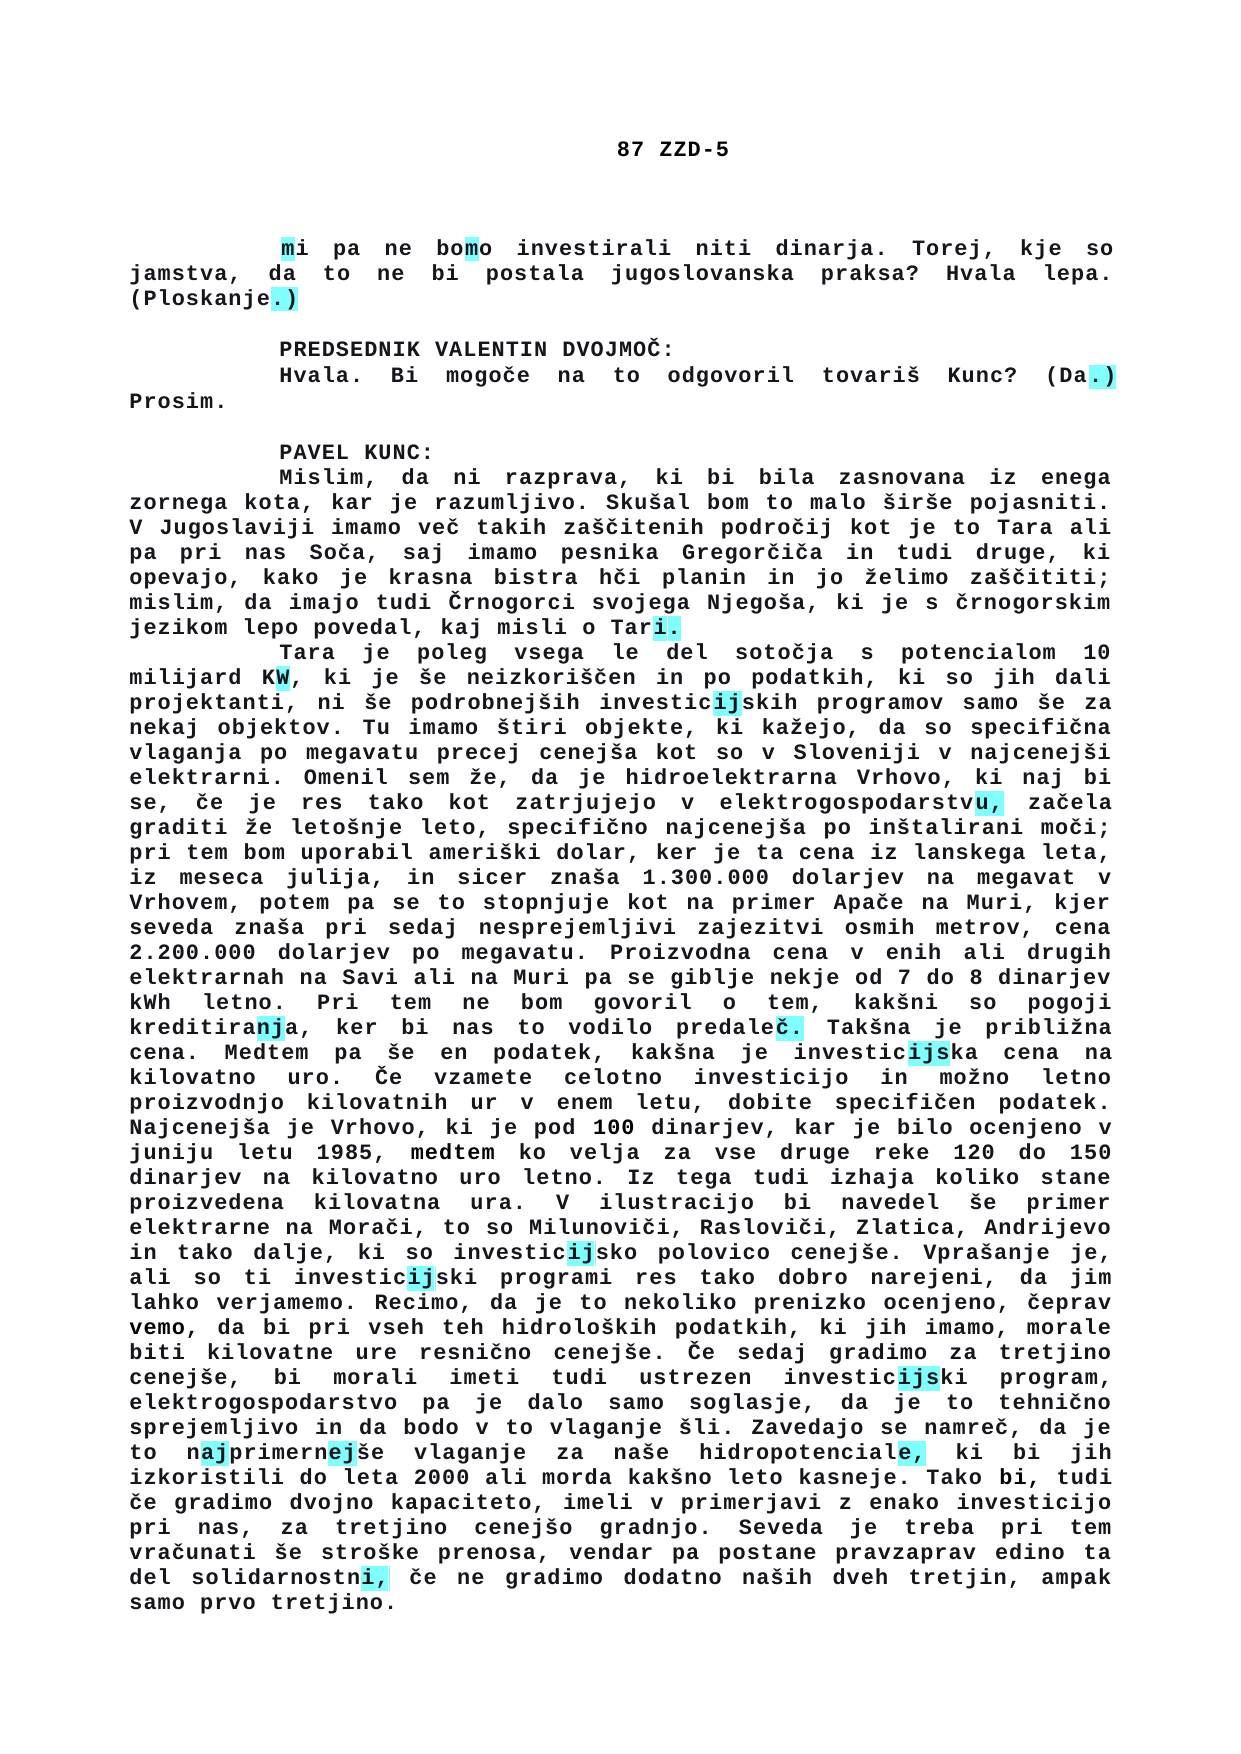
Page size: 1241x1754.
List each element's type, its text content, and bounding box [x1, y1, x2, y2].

text Tara je poleg vsega le del sotočja s potencialom 10 milijard KW, ki je še neizkoriščen in po podatkih, ki so jih dali projektanti, ni še podrobnejših investicijskih programov samo še za nekaj objektov. Tu imamo štiri objekte, ki kažejo, da so specifična vlaganja po megavatu precej cenejša kot so v Sloveniji v najcenejši elektrarni. Omenil sem že, da je hidroelektrarna Vrhovo, ki naj bi se, če je res tako kot zatrjujejo v elektrogospodarstvu, začela graditi že letošnje leto, specifično najcenejša po inštalirani moči; pri tem bom uporabil ameriški dolar, ker je ta cena iz lanskega leta, iz meseca julija, in sicer znaša 1.300.000 dolarjev na megavat v Vrhovem, potem pa se to stopnjuje kot na primer Apače na Muri, kjer seveda znaša pri sedaj nesprejemljivi zajezitvi osmih metrov, cena 2.200.000 dolarjev po megavatu. Proizvodna cena v enih ali drugih elektrarnah na Savi ali na Muri pa se giblje nekje od 7 do 8 dinarjev kWh letno. Pri tem ne bom govoril o tem, kakšni so pogoji kreditiranja, ker bi nas to vodilo predaleč. Takšna je približna cena. Medtem pa še en podatek, kakšna je investicijska cena na kilovatno uro. Če vzamete celotno investicijo in možno letno proizvodnjo kilovatnih ur v enem letu, dobite specifičen podatek. Najcenejša je Vrhovo, ki je pod 100 dinarjev, kar je bilo ocenjeno v juniju letu 1985, medtem ko velja za vse druge reke 120 do 150 dinarjev na kilovatno uro letno. Iz tega tudi izhaja koliko stane proizvedena kilovatna ura. V ilustracijo bi navedel še primer elektrarne na Morači, to so Milunoviči, Rasloviči, Zlatica, Andrijevo in tako dalje, ki so investicijsko polovico cenejše. Vprašanje je, ali so ti investicijski programi res tako dobro narejeni, da jim lahko verjamemo. Recimo, da je to nekoliko prenizko ocenjeno, čeprav vemo, da bi pri vseh teh hidroloških podatkih, ki jih imamo, morale biti kilovatne ure resnično cenejše. Če sedaj gradimo za tretjino cenejše, bi morali imeti tudi ustrezen investicijski program, elektrogospodarstvo pa je dalo samo soglasje, da je to tehnično sprejemljivo in da bodo v to vlaganje šli. Zavedajo se namreč, da je to najprimernejše vlaganje za naše hidropotenciale, ki bi jih izkoristili do leta 2000 ali morda kakšno leto kasneje. Tako bi, tudi če gradimo dvojno kapaciteto, imeli v primerjavi z enako investicijo pri nas, za tretjino cenejšo gradnjo. Seveda je treba pri tem vračunati še stroške prenosa, vendar pa postane pravzaprav edino ta del solidarnostni, če ne gradimo dodatno naših dveh tretjin, ampak samo prvo tretjino. [129, 639, 1112, 1614]
text PREDSEDNIK VALENTIN DVOJMOČ: [129, 336, 1116, 362]
text PAVEL KUNC: [129, 439, 1112, 464]
text Hvala. Bi mogoče na to odgovoril tovariš Kunc? (Da.) Prosim. [129, 362, 1116, 414]
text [129, 235, 1114, 310]
text Mislim, da ni razprava, ki bi bila zasnovana iz enega zornega kota, kar je razumljivo. Skušal bom to malo širše pojasniti. V Jugoslaviji imamo več takih zaščitenih področij kot je to Tara ali pa pri nas Soča, saj imamo pesnika Gregorčiča in tudi druge, ki opevajo, kako je krasna bistra hči planin in jo želimo zaščititi; mislim, da imajo tudi Črnogorci svojega Njegoša, ki je s črnogorskim jezikom lepo povedal, kaj misli o Tari. [129, 464, 1112, 639]
